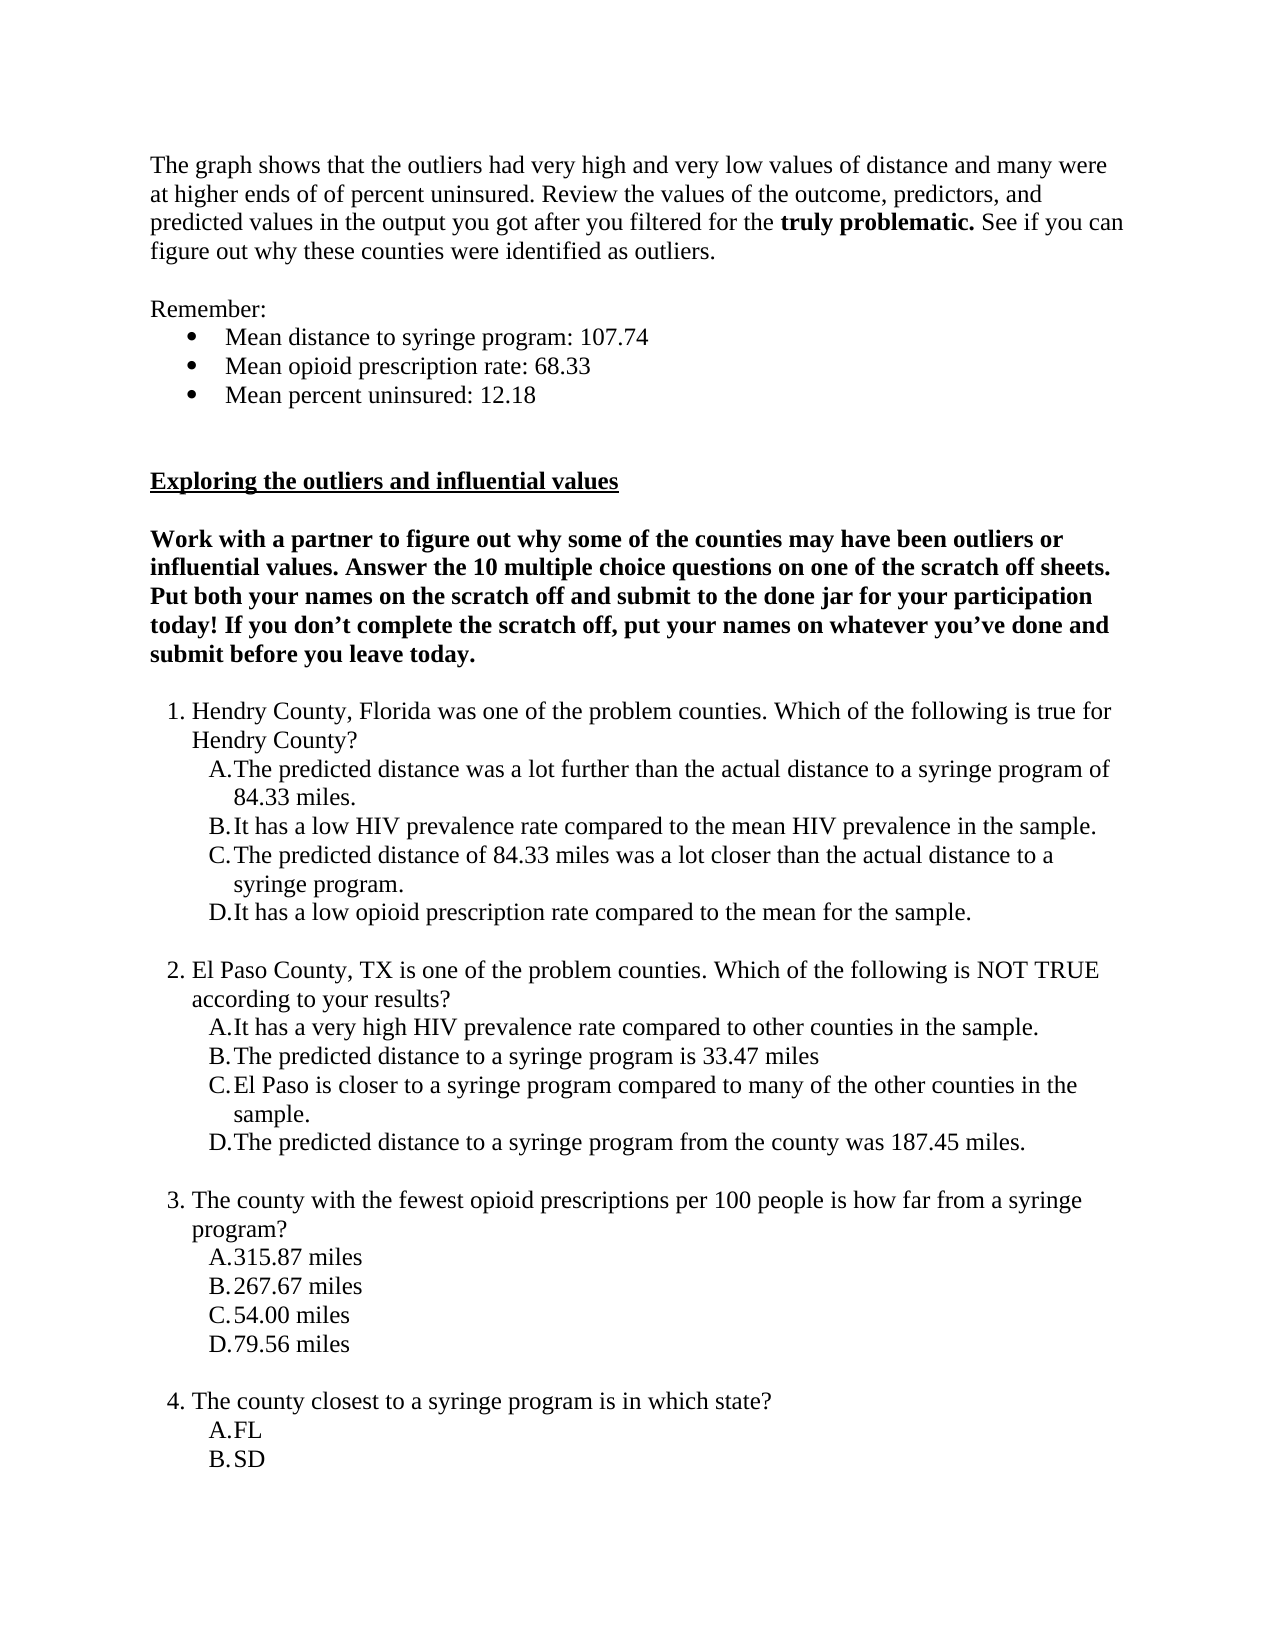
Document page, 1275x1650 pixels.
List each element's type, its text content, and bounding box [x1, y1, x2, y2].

list The predicted distance to a syringe program is 33.47 miles [208, 1041, 1125, 1070]
list El Paso County, TX is one of the problem counties. Which of the following is NOT TRUE according to your results? [167, 955, 1125, 1012]
list It has a very high HIV prevalence rate compared to other counties in the sample. [208, 1012, 1125, 1041]
text Remember: [150, 294, 1125, 322]
list The predicted distance was a lot further than the actual distance to a syringe program of 84.33 miles. [208, 754, 1125, 811]
list 79.56 miles [208, 1329, 1125, 1357]
list It has a low HIV prevalence rate compared to the mean HIV prevalence in the sample. [208, 811, 1125, 840]
list FL [208, 1415, 1125, 1444]
list Mean distance to syringe program: 107.74 [187, 322, 1125, 351]
list SD [208, 1444, 1125, 1472]
text Work with a partner to figure out why some of the counties may have been outliers or influential values. Answer the 10 multiple choice questions on one of the scratch off sheets. Put both your names on the scratch off and submit to the done jar for your participation today! If you don’t complete the scratch off, put your names on whatever you’ve done and submit before you leave today. [150, 524, 1125, 667]
list Hendry County, Florida was one of the problem counties. Which of the following is true for Hendry County? [167, 696, 1125, 754]
list The predicted distance to a syringe program from the county was 187.45 miles. [208, 1127, 1125, 1156]
list It has a low opioid prescription rate compared to the mean for the sample. [208, 897, 1125, 926]
list 315.87 miles [208, 1242, 1125, 1271]
list The county with the fewest opioid prescriptions per 100 people is how far from a syringe program? [167, 1185, 1125, 1242]
text The graph shows that the outliers had very high and very low values of distance and many were at higher ends of of percent uninsured. Review the values of the outcome, predictors, and predicted values in the output you got after you filtered for the truly problematic. See if you can figure out why these counties were identified as outliers. [150, 150, 1125, 265]
list Mean opioid prescription rate: 68.33 [187, 351, 1125, 380]
list The county closest to a syringe program is in which state? [167, 1386, 1125, 1415]
text Exploring the outliers and influential values [150, 466, 1125, 495]
list Mean percent uninsured: 12.18 [187, 380, 1125, 409]
list El Paso is closer to a syringe program compared to many of the other counties in the sample. [208, 1070, 1125, 1127]
list 54.00 miles [208, 1300, 1125, 1329]
list The predicted distance of 84.33 miles was a lot closer than the actual distance to a syringe program. [208, 840, 1125, 897]
list 267.67 miles [208, 1271, 1125, 1300]
